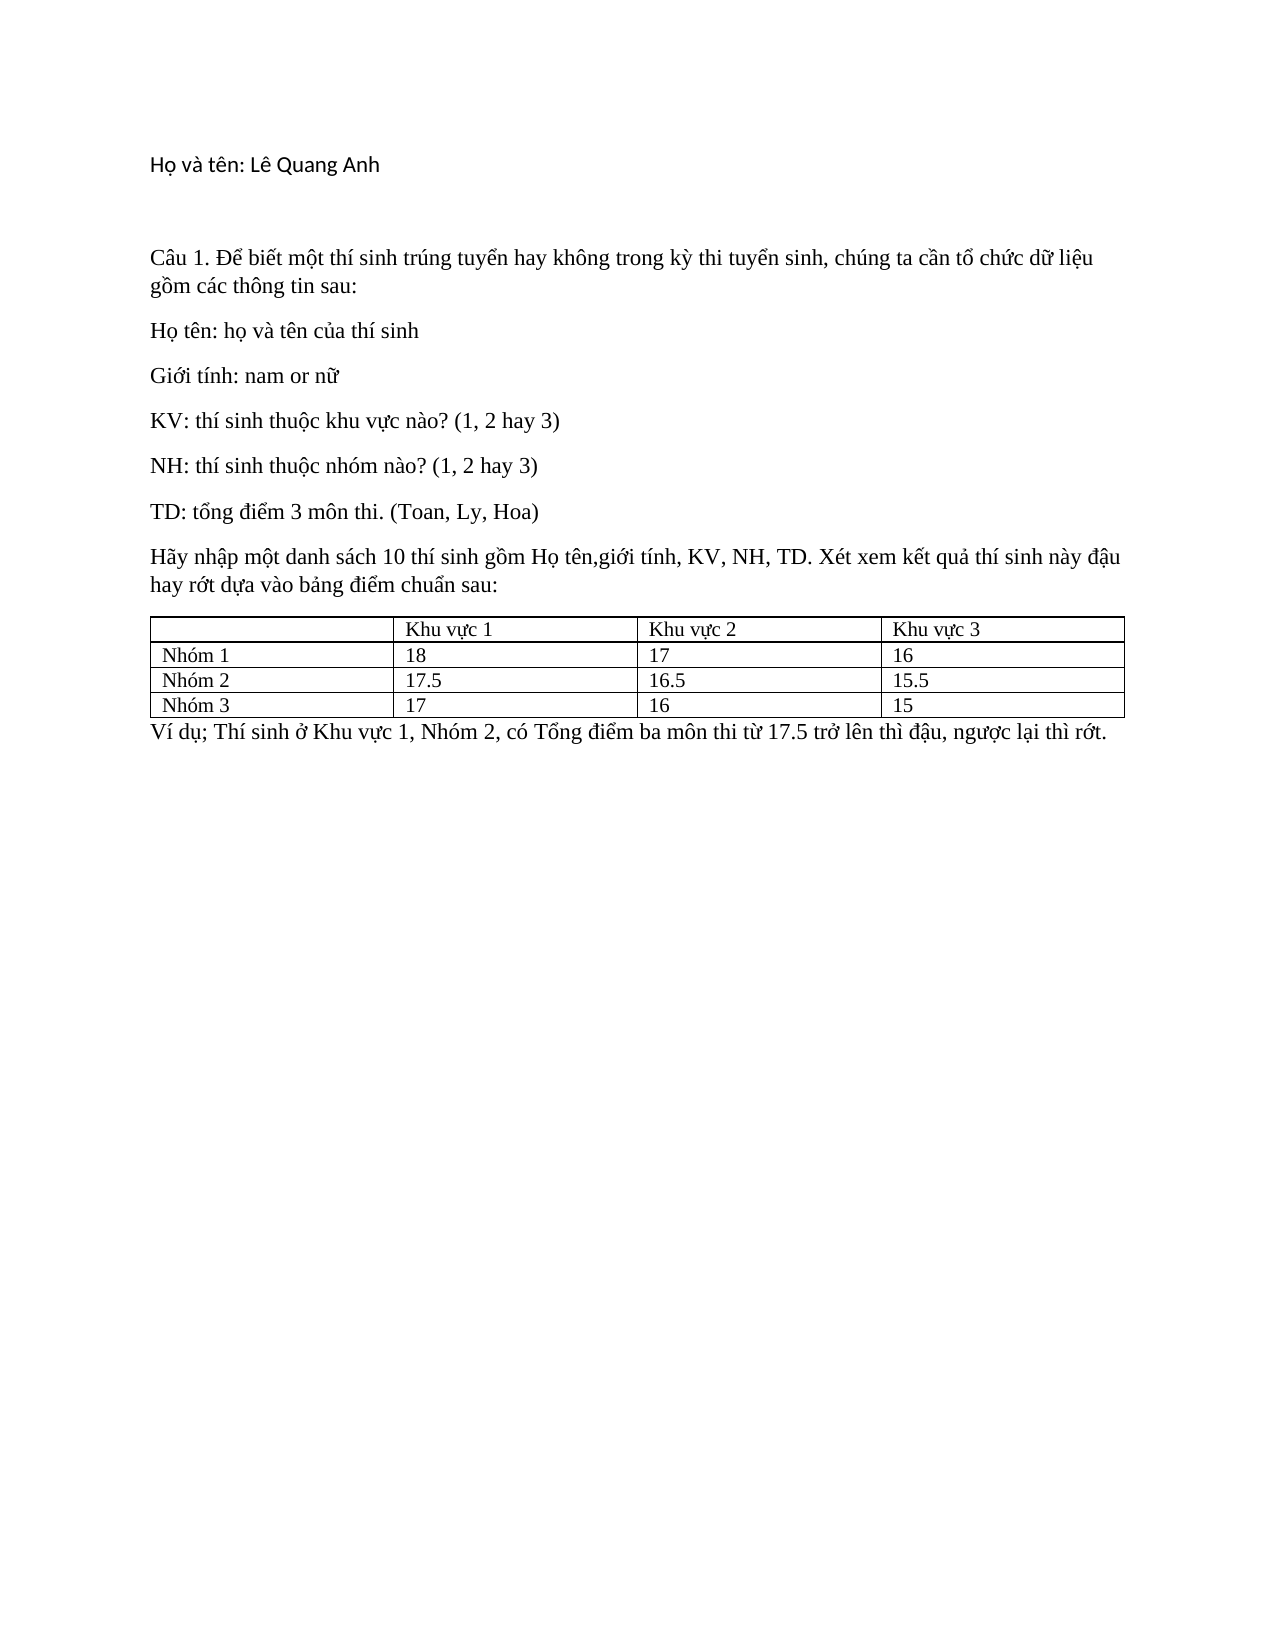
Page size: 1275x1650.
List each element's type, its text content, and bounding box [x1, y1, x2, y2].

table_cell Nhóm 1 [151, 643, 393, 667]
table_cell 17 [394, 693, 637, 717]
table_header Khu vực 3 [882, 618, 1124, 641]
table_cell 18 [394, 643, 637, 667]
text Giới tính: nam or nữ [150, 362, 1125, 389]
text Câu 1. Để biết một thí sinh trúng tuyển hay không trong kỳ thi tuyển sinh, chúng ta cần tổ chức dữ liệu gồm các thông tin sau: [150, 244, 1125, 298]
table_cell 17 [638, 643, 881, 667]
table_cell Nhóm 3 [151, 693, 393, 717]
table_header Khu vực 1 [394, 618, 637, 641]
table_cell Nhóm 2 [151, 668, 393, 692]
text Hãy nhập một danh sách 10 thí sinh gồm Họ tên,giới tính, KV, NH, TD. Xét xem kết quả thí sinh này đậu hay rớt dựa vào bảng điểm chuẩn sau: [150, 543, 1125, 598]
text Họ và tên: Lê Quang Anh [150, 150, 1125, 178]
text TD: tổng điểm 3 môn thi. (Toan, Ly, Hoa) [150, 498, 1125, 524]
text Ví dụ; Thí sinh ở Khu vực 1, Nhóm 2, có Tổng điểm ba môn thi từ 17.5 trở lên thì đậu, ngược lại thì rớt. [150, 718, 1125, 744]
table_cell 15 [882, 693, 1124, 717]
text Họ tên: họ và tên của thí sinh [150, 317, 1125, 344]
table_cell 16 [882, 643, 1124, 667]
table_cell 15.5 [882, 668, 1124, 692]
table_cell 16 [638, 693, 881, 717]
table_cell 16.5 [638, 668, 881, 692]
table_header [151, 618, 393, 641]
table_header Khu vực 2 [638, 618, 881, 641]
text NH: thí sinh thuộc nhóm nào? (1, 2 hay 3) [150, 453, 1125, 479]
table_cell 17.5 [394, 668, 637, 692]
text KV: thí sinh thuộc khu vực nào? (1, 2 hay 3) [150, 407, 1125, 434]
